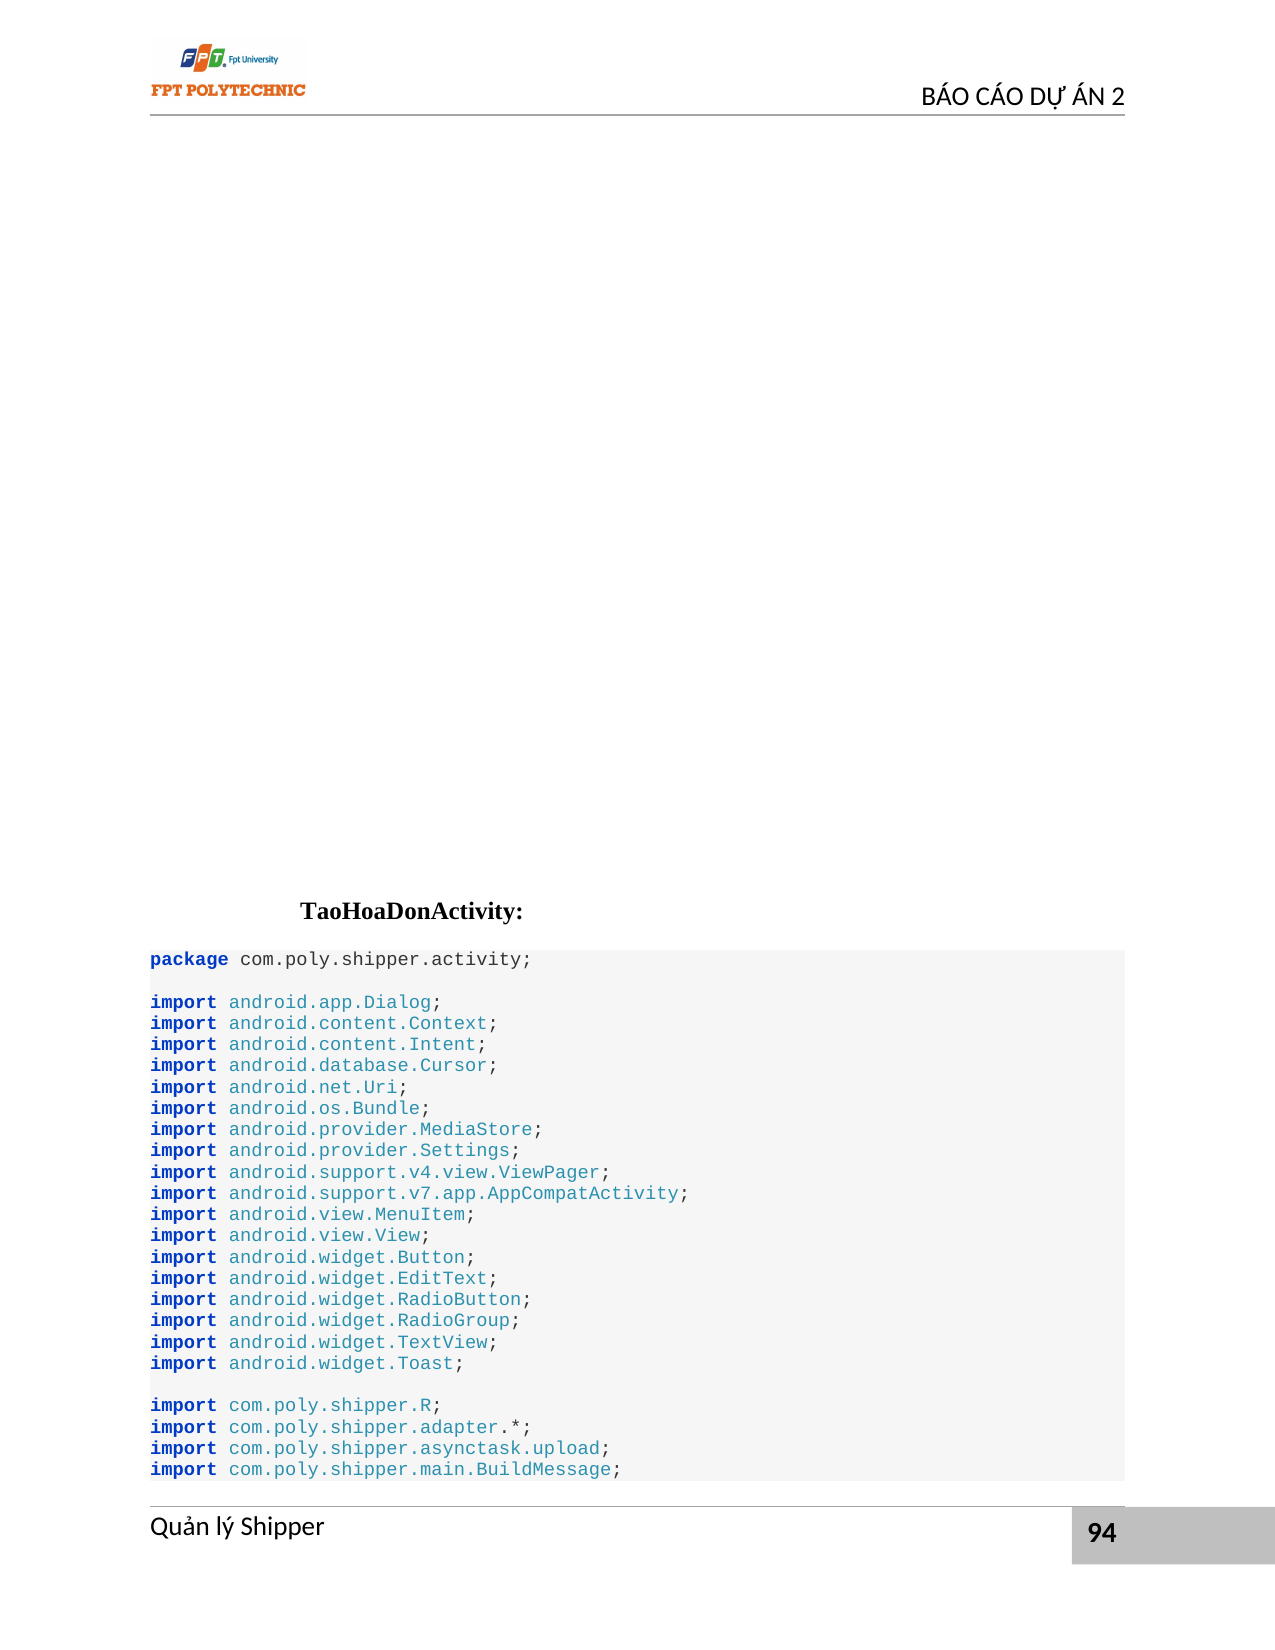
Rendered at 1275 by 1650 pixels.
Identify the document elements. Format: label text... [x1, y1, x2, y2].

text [150, 950, 1125, 1481]
subtitle TaoHoaDonActivity: [300, 894, 1125, 925]
picture [150, 37, 308, 106]
